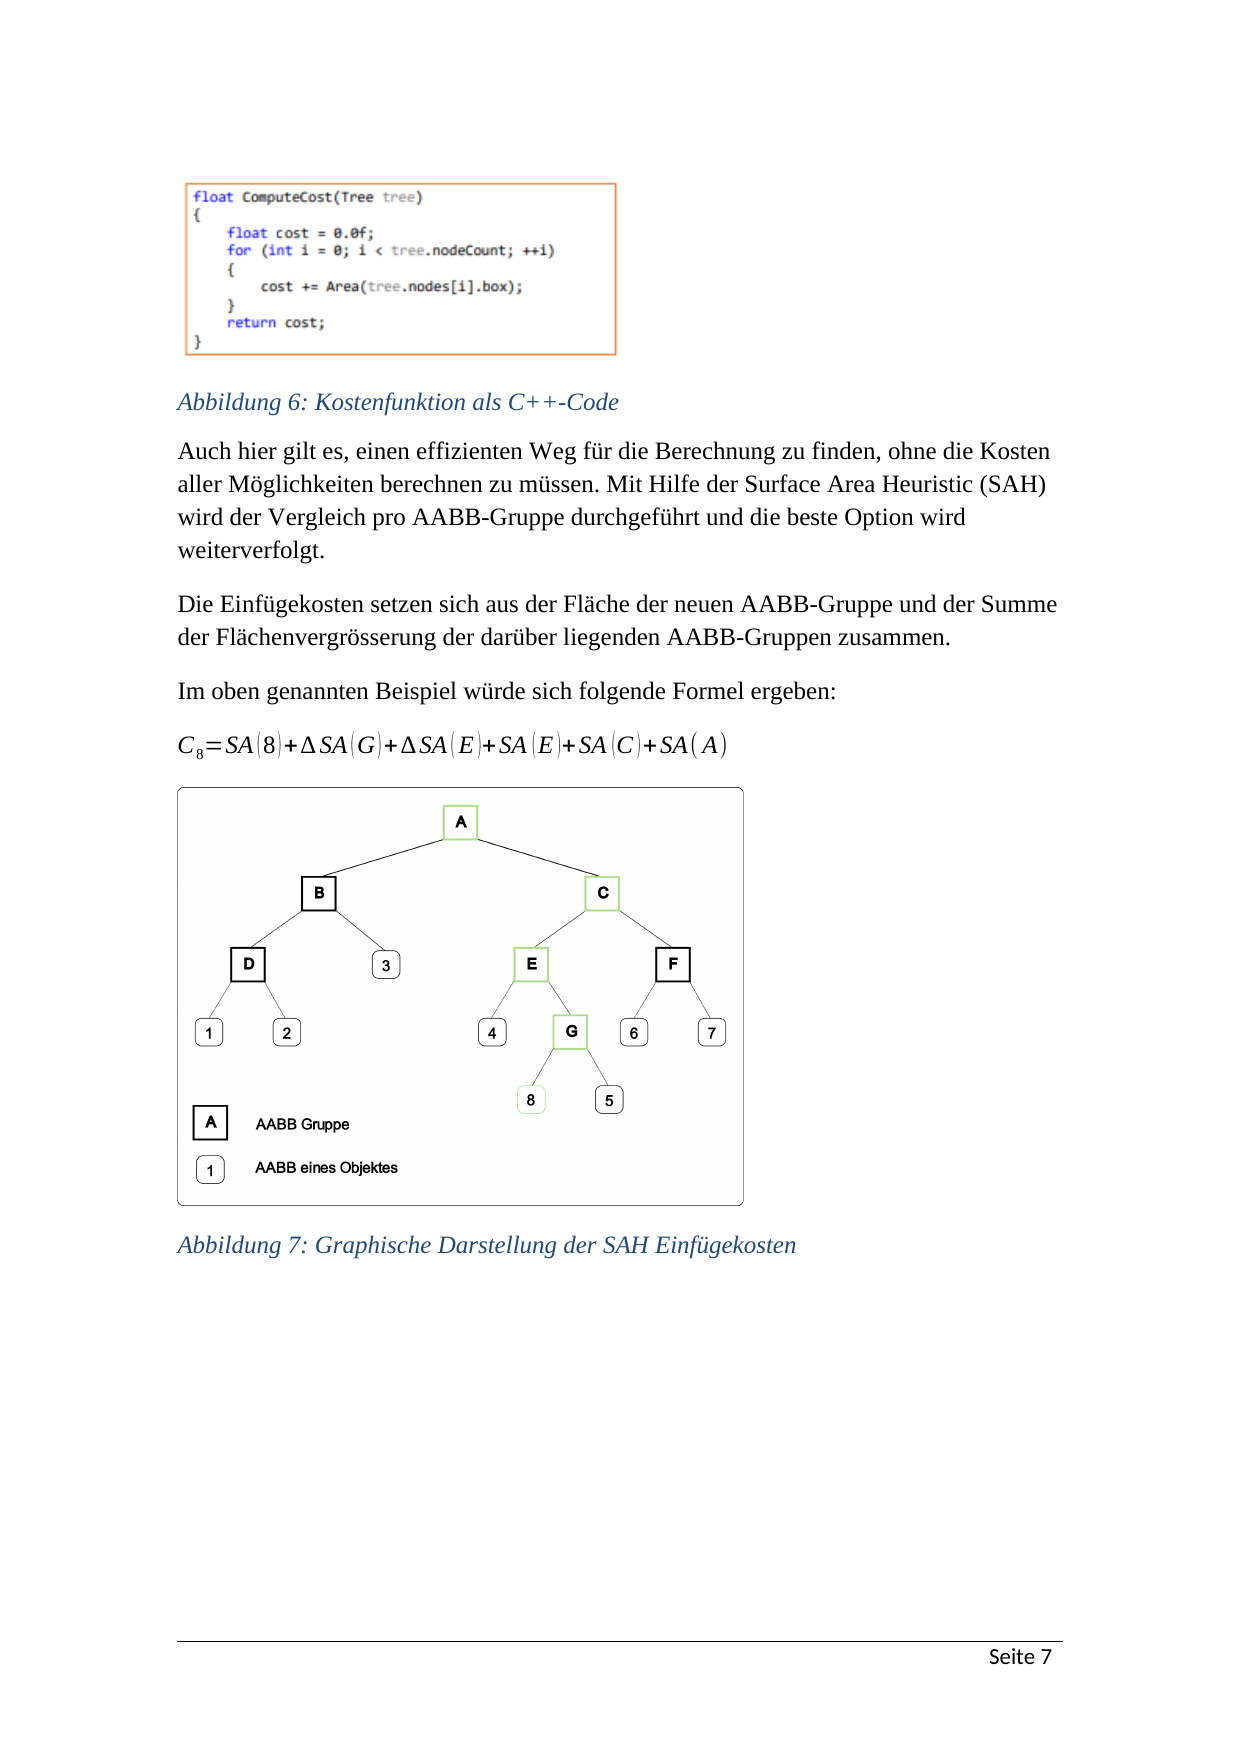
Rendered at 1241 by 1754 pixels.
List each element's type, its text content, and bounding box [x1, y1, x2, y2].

text Auch hier gilt es, einen effizienten Weg für die Berechnung zu finden, ohne die Kosten aller Möglichkeiten berechnen zu müssen. Mit Hilfe der Surface Area Heuristic (SAH) wird der Vergleich pro AABB-Gruppe durchgeführt und die beste Option wird weiterverfolgt. [177, 436, 1063, 564]
picture [177, 787, 744, 1206]
text Die Einfügekosten setzen sich aus der Fläche der neuen AABB-Gruppe und der Summe der Flächenvergrösserung der darüber liegenden AABB-Gruppen zusammen. [177, 589, 1063, 651]
picture [177, 177, 623, 362]
text Im oben genannten Beispiel würde sich folgende Formel ergeben: [177, 676, 1063, 705]
